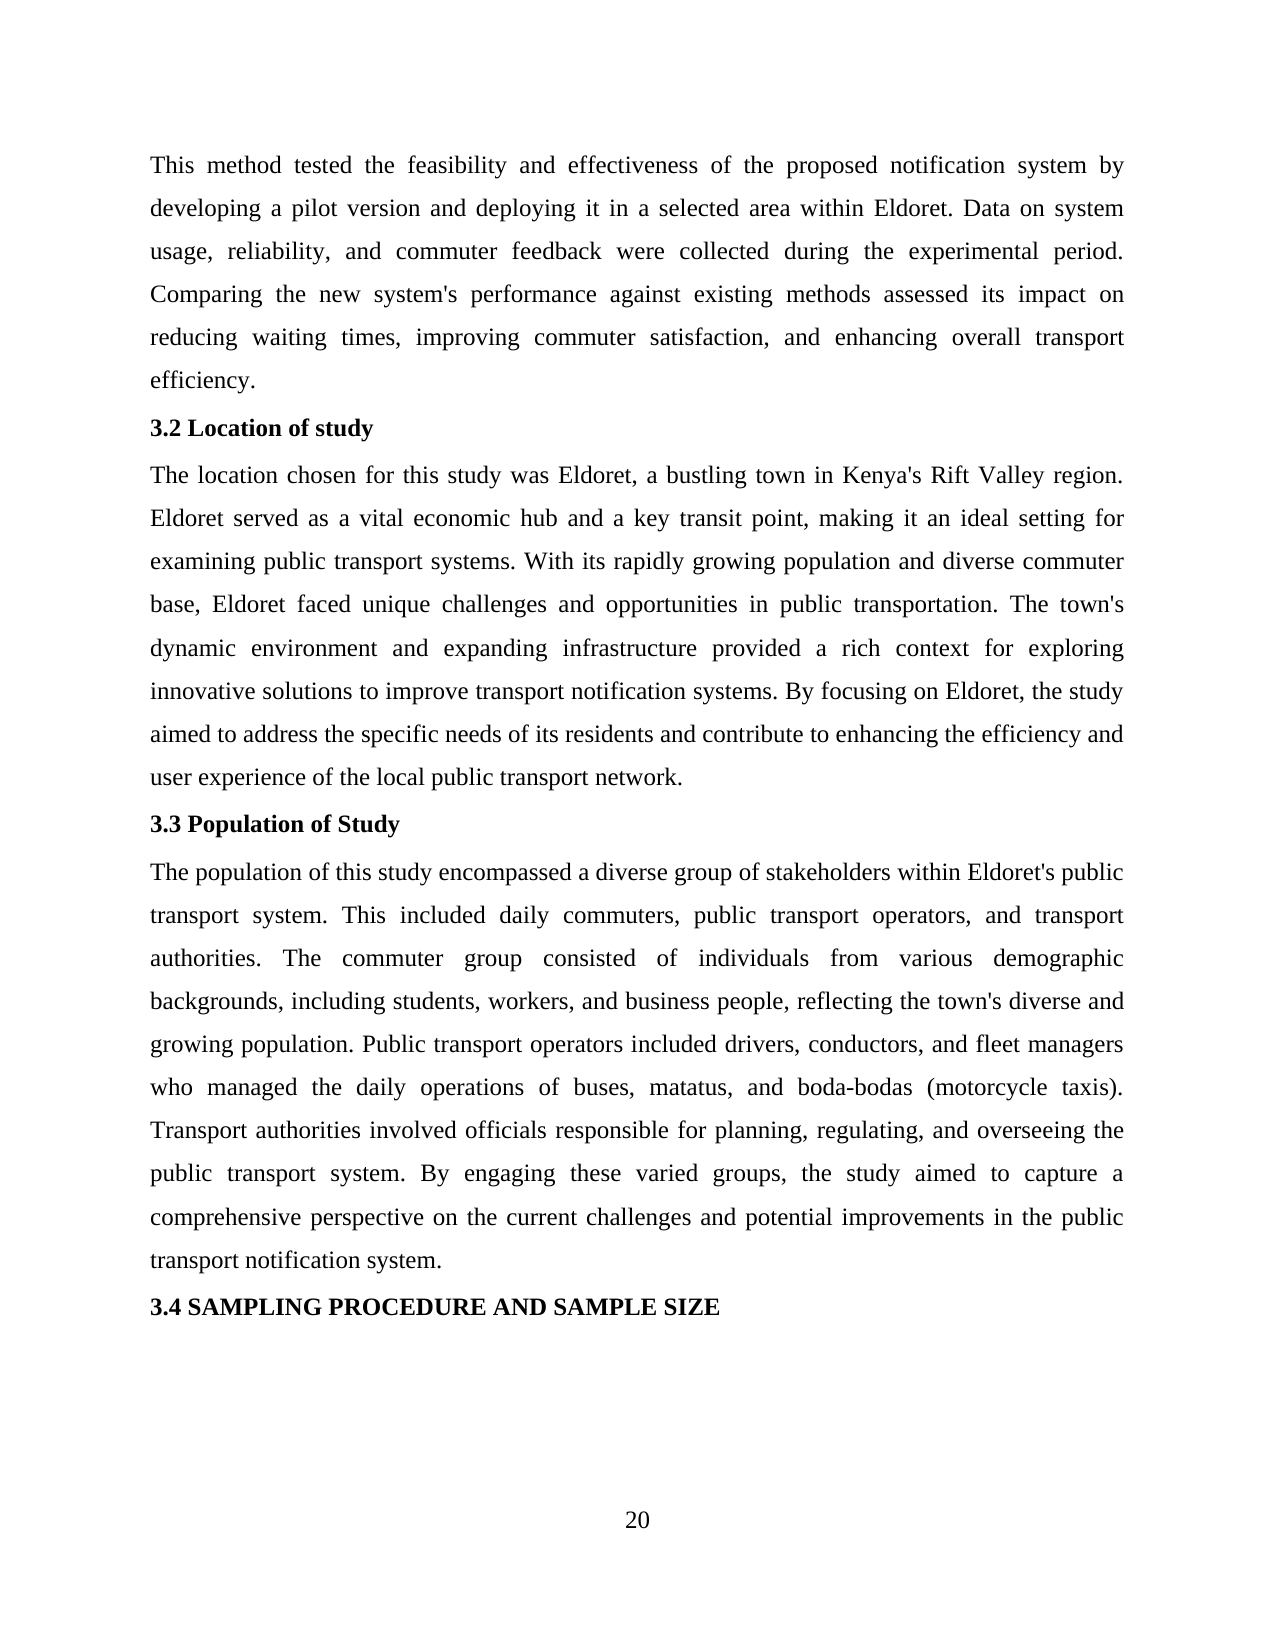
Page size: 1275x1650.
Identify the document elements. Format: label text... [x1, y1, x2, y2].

subtitle 3.3 Population of Study [150, 809, 1125, 838]
subtitle 3.4 SAMPLING PROCEDURE AND SAMPLE SIZE [150, 1292, 1125, 1321]
subtitle The location chosen for this study was Eldoret, a bustling town in Kenya's Rift Valley region. Eldoret served as a vital economic hub and a key transit point, making it an ideal setting for examining public transport systems. With its rapidly growing population and diverse commuter base, Eldoret faced unique challenges and opportunities in public transportation. The town's dynamic environment and expanding infrastructure provided a rich context for exploring innovative solutions to improve transport notification systems. By focusing on Eldoret, the study aimed to address the specific needs of its residents and contribute to enhancing the efficiency and user experience of the local public transport network. [150, 460, 1125, 791]
subtitle The population of this study encompassed a diverse group of stakeholders within Eldoret's public transport system. This included daily commuters, public transport operators, and transport authorities. The commuter group consisted of individuals from various demographic backgrounds, including students, workers, and business people, reflecting the town's diverse and growing population. Public transport operators included drivers, conductors, and fleet managers who managed the daily operations of buses, matatus, and boda-bodas (motorcycle taxis). Transport authorities involved officials responsible for planning, regulating, and overseeing the public transport system. By engaging these varied groups, the study aimed to capture a comprehensive perspective on the current challenges and potential improvements in the public transport notification system. [150, 857, 1125, 1273]
subtitle This method tested the feasibility and effectiveness of the proposed notification system by developing a pilot version and deploying it in a selected area within Eldoret. Data on system usage, reliability, and commuter feedback were collected during the experimental period. Comparing the new system's performance against existing methods assessed its impact on reducing waiting times, improving commuter satisfaction, and enhancing overall transport efficiency. [150, 150, 1125, 394]
subtitle 3.2 Location of study [150, 413, 1125, 442]
